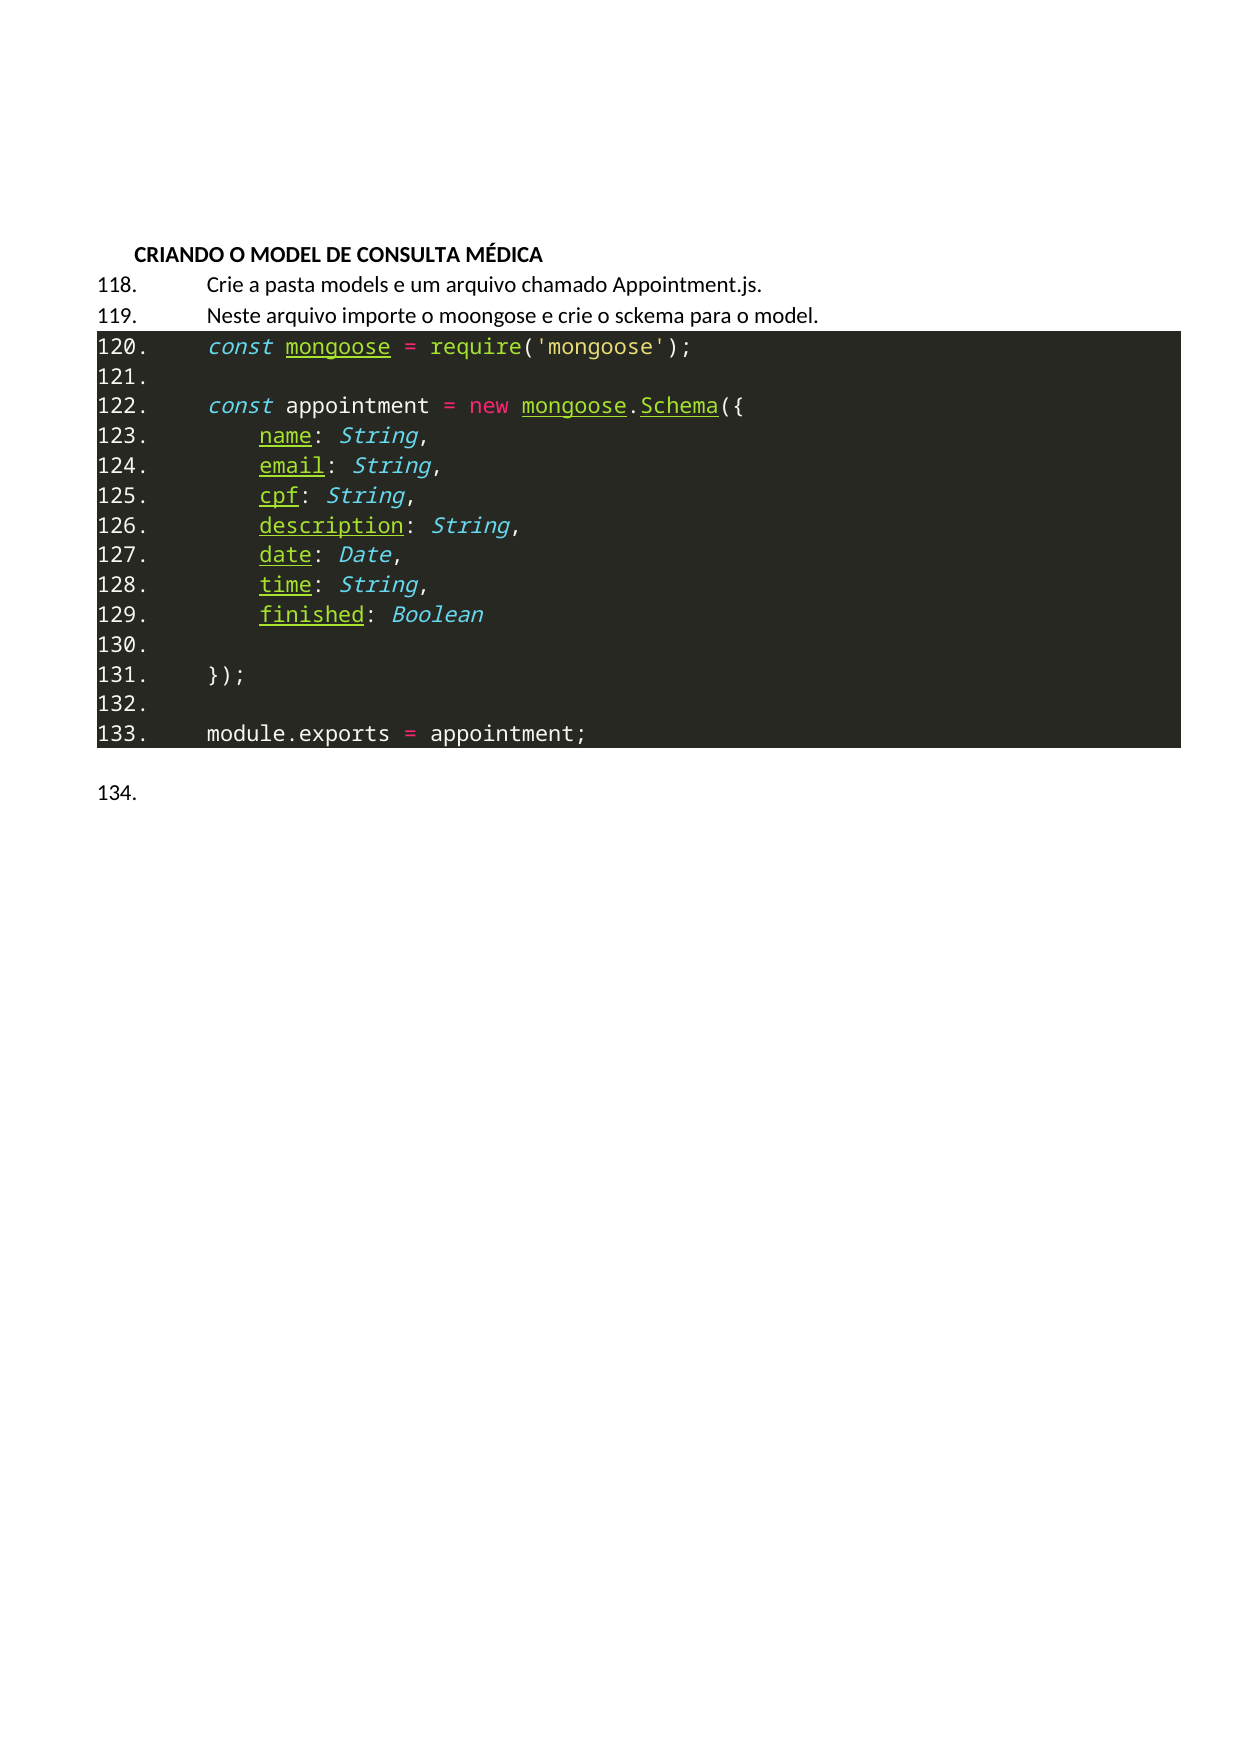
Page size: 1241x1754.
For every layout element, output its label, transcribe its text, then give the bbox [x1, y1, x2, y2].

list finished: Boolean [97, 599, 1181, 629]
list description: String, [97, 510, 1181, 539]
list const mongoose = require('mongoose'); [97, 331, 1181, 361]
list time: String, [97, 569, 1181, 599]
list const appointment = new mongoose.Schema({ [97, 391, 1181, 420]
list module.exports = appointment; [97, 718, 1181, 748]
list Crie a pasta models e um arquivo chamado Appointment.js. [97, 271, 1181, 298]
list Neste arquivo importe o moongose e crie o sckema para o model. [97, 301, 1181, 329]
list cpf: String, [97, 480, 1181, 510]
list email: String, [97, 450, 1181, 480]
list CRIANDO O MODEL DE CONSULTA MÉDICA [134, 240, 1181, 268]
list }); [97, 659, 1181, 688]
list date: Date, [97, 539, 1181, 569]
list name: String, [97, 420, 1181, 450]
